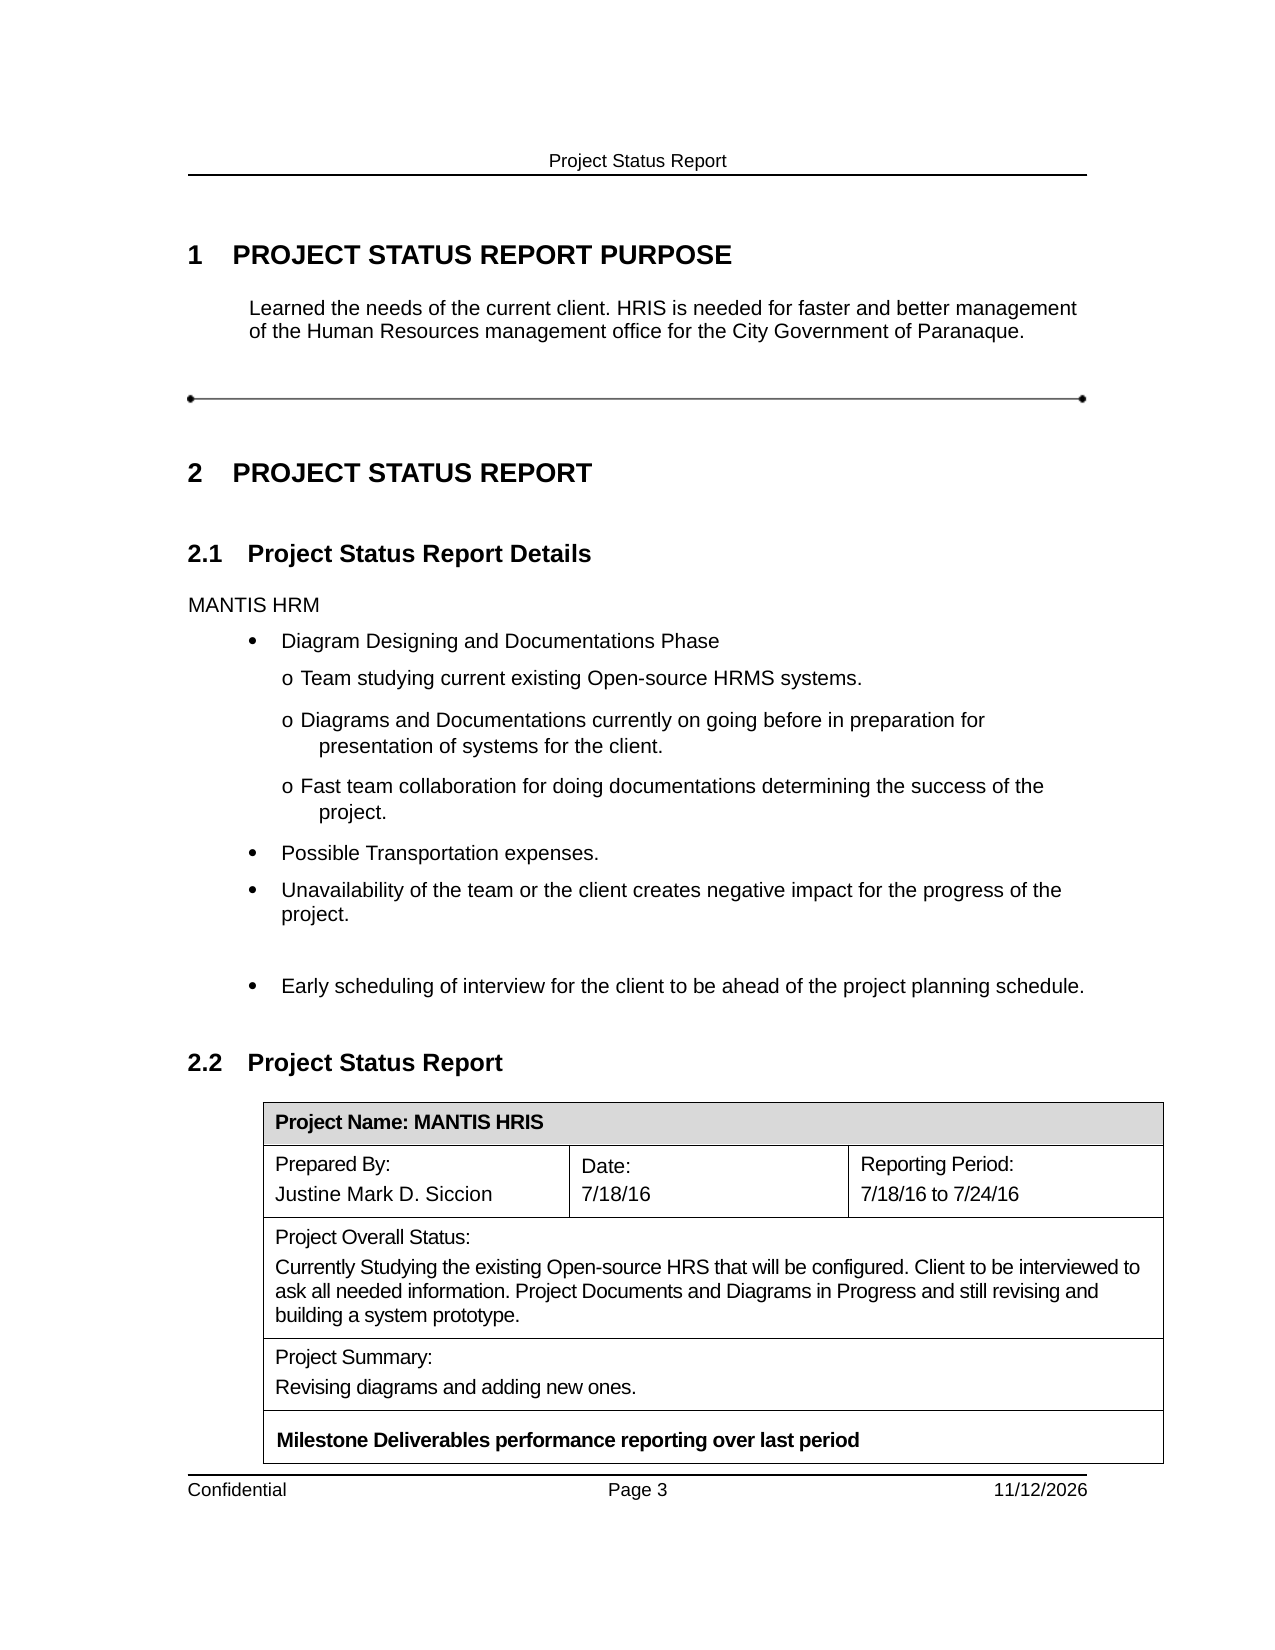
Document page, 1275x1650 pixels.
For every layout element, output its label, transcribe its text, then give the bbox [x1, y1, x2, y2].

table_cell Prepared By: Justine Mark D. Siccion [264, 1146, 569, 1217]
text Early scheduling of interview for the client to be ahead of the project planning schedule. [249, 974, 1087, 998]
table_cell Project Summary: Revising diagrams and adding new ones. [264, 1339, 1163, 1410]
text Learned the needs of the current client. HRIS is needed for faster and better management of the Human Resources management office for the City Government of Paranaque. [249, 295, 1087, 343]
list Diagrams and Documentations currently on going before in preparation for presentation of systems for the client. [281, 708, 1087, 758]
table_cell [264, 1411, 1163, 1463]
picture [187, 392, 1088, 408]
subtitle PROJECT STATUS REPORT [187, 457, 1087, 489]
text Unavailability of the team or the client creates negative impact for the progress of the project. [249, 877, 1087, 925]
subtitle Project Status Report [187, 1048, 1087, 1077]
subtitle PROJECT STATUS REPORT PURPOSE [187, 239, 1087, 270]
table_cell Reporting Period: 7/18/16 to 7/24/16 [849, 1146, 1163, 1217]
text Possible Transportation expenses. [249, 841, 1087, 865]
subtitle Project Status Report Details [187, 539, 1087, 567]
text Diagram Designing and Documentations Phase [249, 629, 1087, 653]
table_cell Project Overall Status: Currently Studying the existing Open-source HRS that will be configured. Client to be interviewed to ask all needed information. Project Documents and Diagrams in Progress and still revising and building a system prototype. [264, 1218, 1163, 1337]
list Team studying current existing Open-source HRMS systems. [281, 665, 1087, 691]
list Fast team collaboration for doing documentations determining the success of the project. [281, 774, 1087, 824]
table_header Project Name: MANTIS HRIS [264, 1103, 1163, 1144]
list MANTIS HRM [188, 592, 1087, 616]
table_cell Date: 7/18/16 [570, 1146, 848, 1217]
